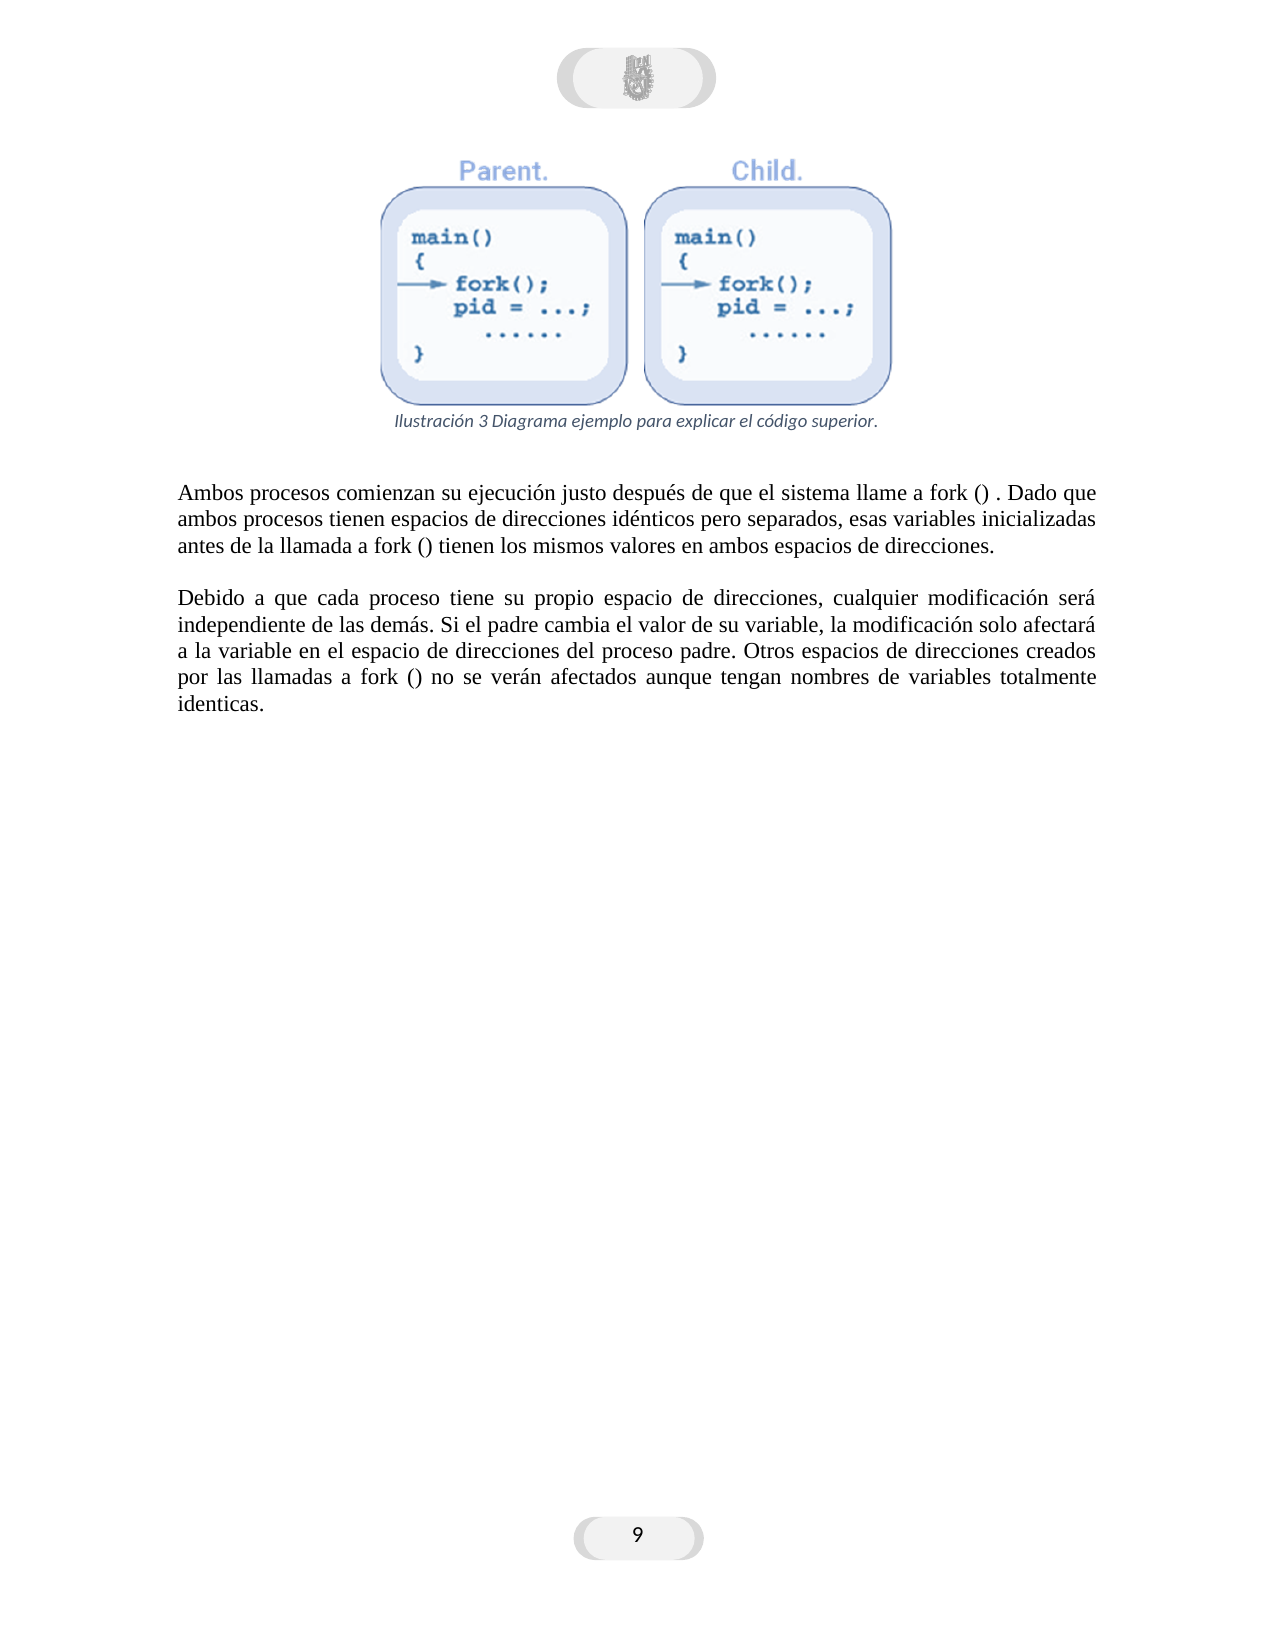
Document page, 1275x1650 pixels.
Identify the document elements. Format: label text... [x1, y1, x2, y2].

text Ilustración 3 Diagrama ejemplo para explicar el código superior. [177, 409, 1098, 432]
text Ambos procesos comienzan su ejecución justo después de que el sistema llame a fork () . Dado que ambos procesos tienen espacios de direcciones idénticos pero separados, esas variables inicializadas antes de la llamada a fork () tienen los mismos valores en ambos espacios de direcciones. [177, 479, 1098, 558]
picture [615, 53, 660, 102]
picture [380, 147, 895, 409]
text Debido a que cada proceso tiene su propio espacio de direcciones, cualquier modificación será independiente de las demás. Si el padre cambia el valor de su variable, la modificación solo afectará a la variable en el espacio de direcciones del proceso padre. Otros espacios de direcciones creados por las llamadas a fork () no se verán afectados aunque tengan nombres de variables totalmente identicas. [177, 584, 1098, 716]
